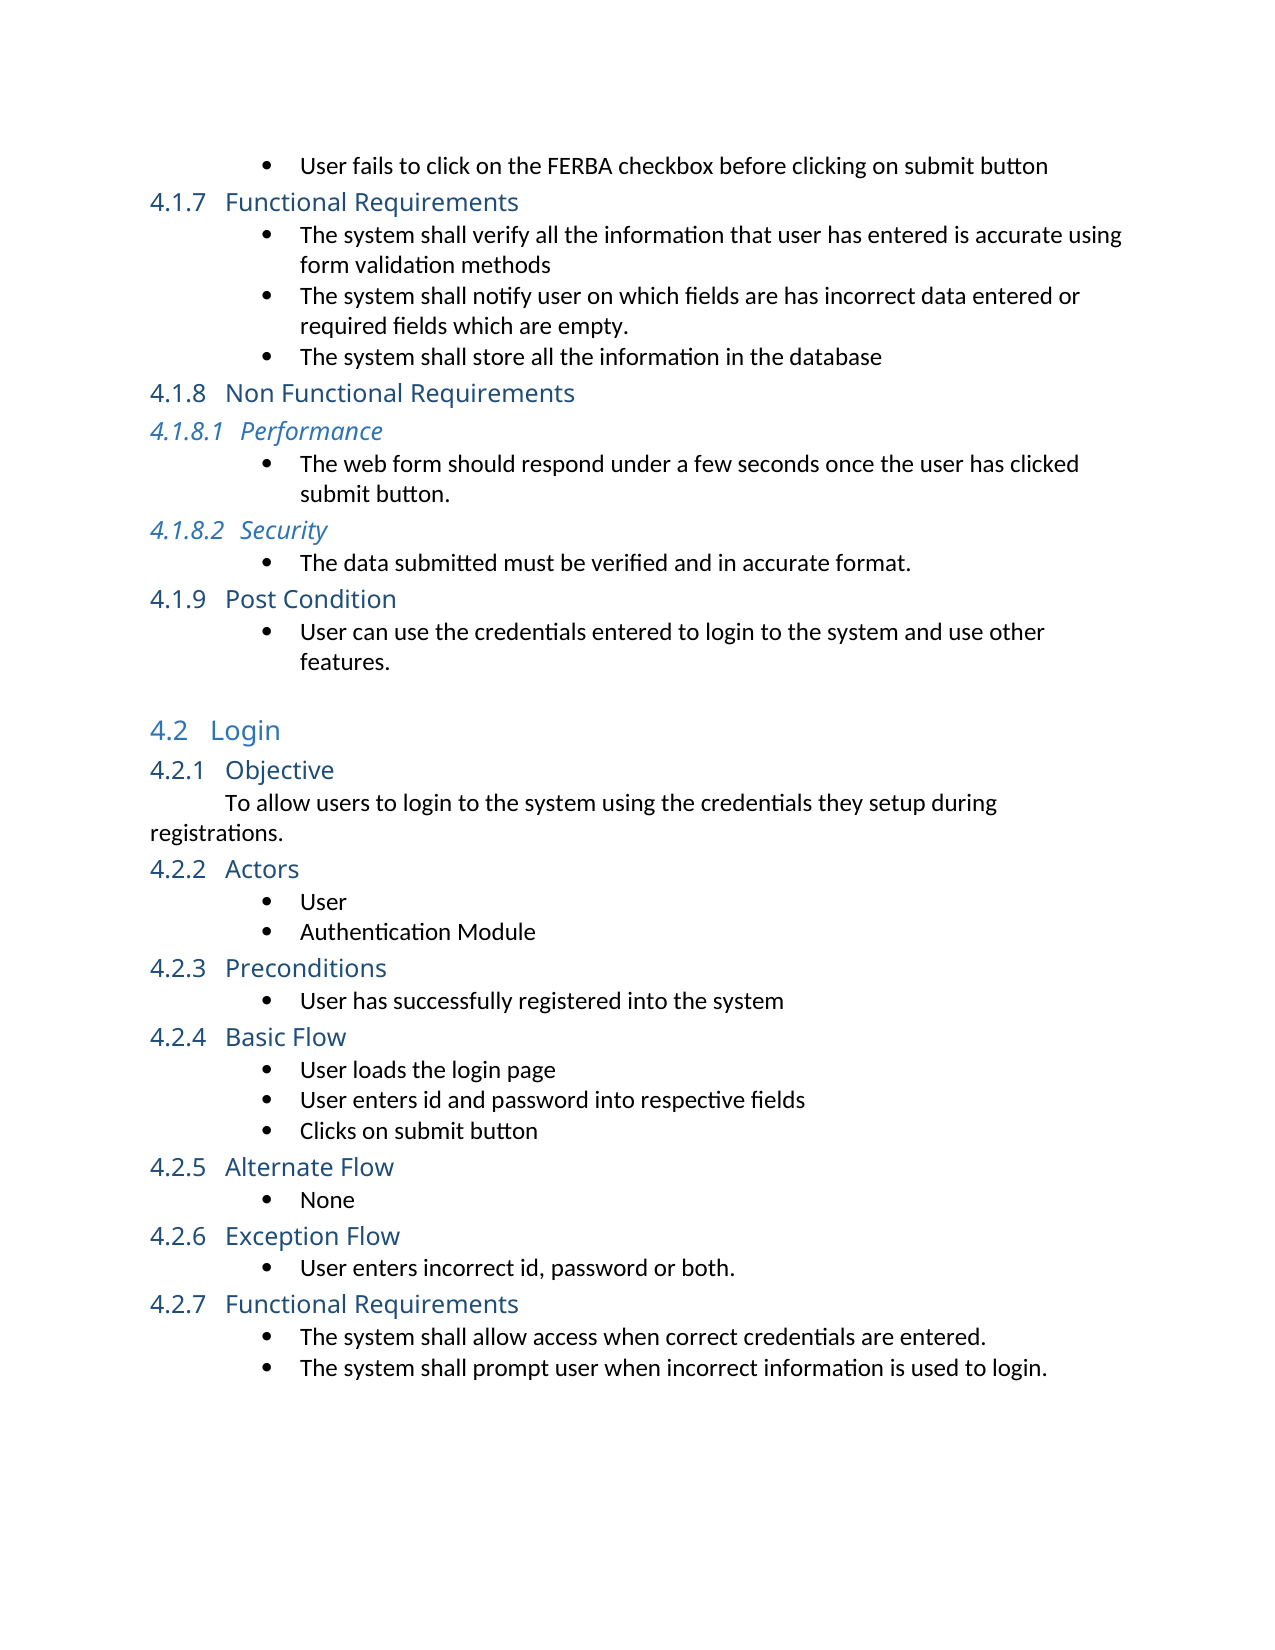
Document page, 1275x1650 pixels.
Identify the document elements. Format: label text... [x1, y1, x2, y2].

subtitle Preconditions [150, 951, 1125, 985]
list None [262, 1184, 1125, 1214]
list The system shall prompt user when incorrect information is used to login. [262, 1352, 1125, 1382]
subtitle Actors [150, 852, 1125, 886]
list Clicks on submit button [262, 1115, 1125, 1146]
list User loads the login page [262, 1054, 1125, 1084]
subtitle Security [150, 513, 1125, 547]
list User has successfully registered into the system [262, 985, 1125, 1016]
list Authentication Module [262, 916, 1125, 947]
list The system shall allow access when correct credentials are entered. [262, 1321, 1125, 1352]
subtitle Functional Requirements [150, 1287, 1125, 1321]
list User can use the credentials entered to login to the system and use other features. [262, 616, 1125, 677]
subtitle Objective [150, 753, 1125, 787]
list User [262, 886, 1125, 916]
subtitle Functional Requirements [150, 185, 1125, 219]
list The data submitted must be verified and in accurate format. [262, 547, 1125, 578]
subtitle Post Condition [150, 582, 1125, 616]
list The system shall store all the information in the database [262, 341, 1125, 371]
list User enters incorrect id, password or both. [262, 1252, 1125, 1283]
subtitle Non Functional Requirements [150, 376, 1125, 409]
subtitle Basic Flow [150, 1020, 1125, 1054]
list The system shall notify user on which fields are has incorrect data entered or required fields which are empty. [262, 280, 1125, 341]
list User fails to click on the FERBA checkbox before clicking on submit button [262, 150, 1125, 181]
text To allow users to login to the system using the credentials they setup during registrations. [150, 787, 1125, 848]
list The web form should respond under a few seconds once the user has clicked submit button. [262, 448, 1125, 509]
list The system shall verify all the information that user has entered is accurate using form validation methods [262, 219, 1125, 280]
subtitle Alternate Flow [150, 1150, 1125, 1184]
subtitle Login [150, 712, 1125, 748]
subtitle Performance [150, 414, 1125, 448]
list User enters id and password into respective fields [262, 1084, 1125, 1115]
subtitle Exception Flow [150, 1218, 1125, 1252]
